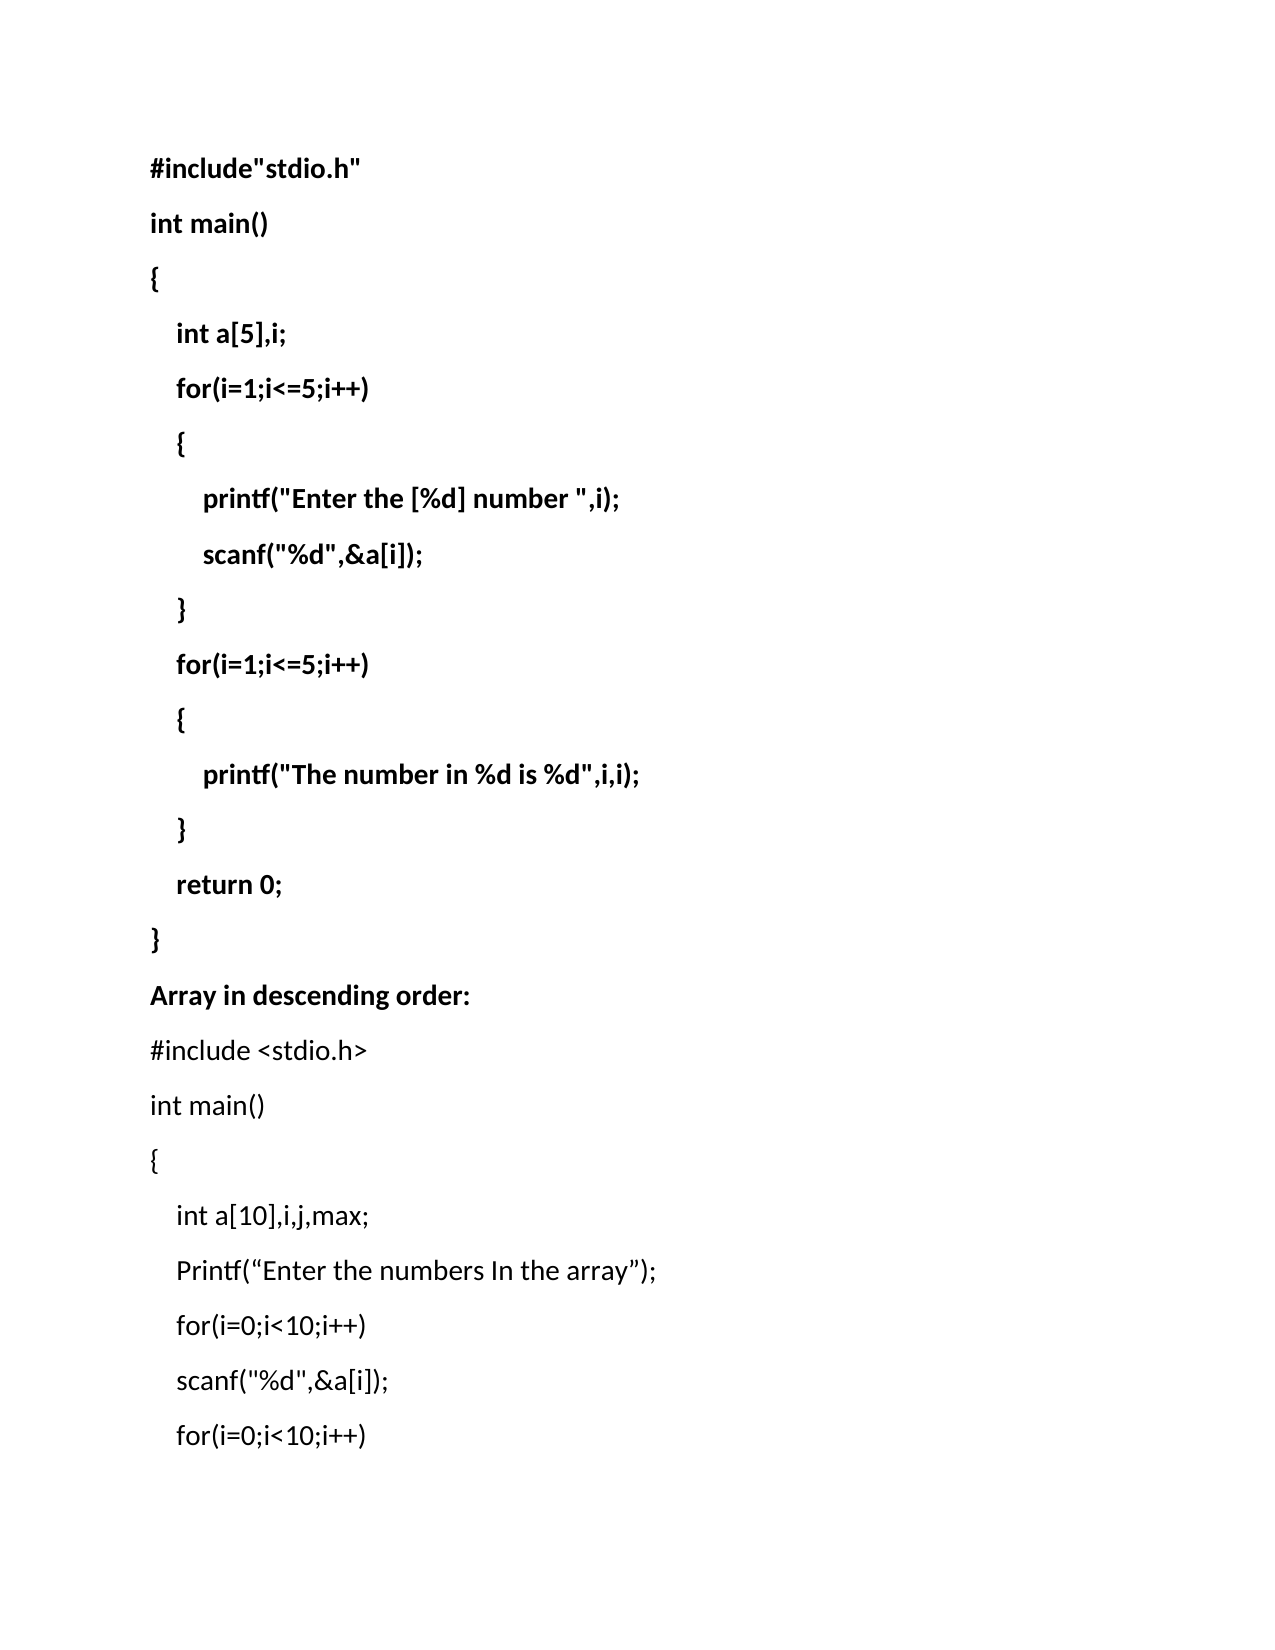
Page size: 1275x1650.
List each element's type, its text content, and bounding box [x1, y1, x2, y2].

text { [150, 701, 1125, 737]
text } [150, 591, 1125, 626]
text int main() [150, 205, 1125, 241]
text int a[5],i; [150, 315, 1125, 351]
text { [150, 260, 1125, 296]
text int main() [150, 1087, 1125, 1122]
text printf("Enter the [%d] number ",i); [150, 481, 1125, 516]
text { [150, 426, 1125, 461]
text for(i=0;i<10;i++) [150, 1417, 1125, 1453]
text Printf(“Enter the numbers In the array”); [150, 1252, 1125, 1288]
text for(i=0;i<10;i++) [150, 1307, 1125, 1343]
text for(i=1;i<=5;i++) [150, 370, 1125, 406]
text Array in descending order: [150, 977, 1125, 1012]
text { [150, 1142, 1125, 1177]
text scanf("%d",&a[i]); [150, 536, 1125, 571]
text printf("The number in %d is %d",i,i); [150, 756, 1125, 792]
text for(i=1;i<=5;i++) [150, 646, 1125, 682]
text #include <stdio.h> [150, 1032, 1125, 1067]
text scanf("%d",&a[i]); [150, 1362, 1125, 1398]
text } [150, 811, 1125, 847]
text } [150, 921, 1125, 957]
text int a[10],i,j,max; [150, 1197, 1125, 1233]
text return 0; [150, 866, 1125, 902]
text #include"stdio.h" [150, 150, 1125, 186]
